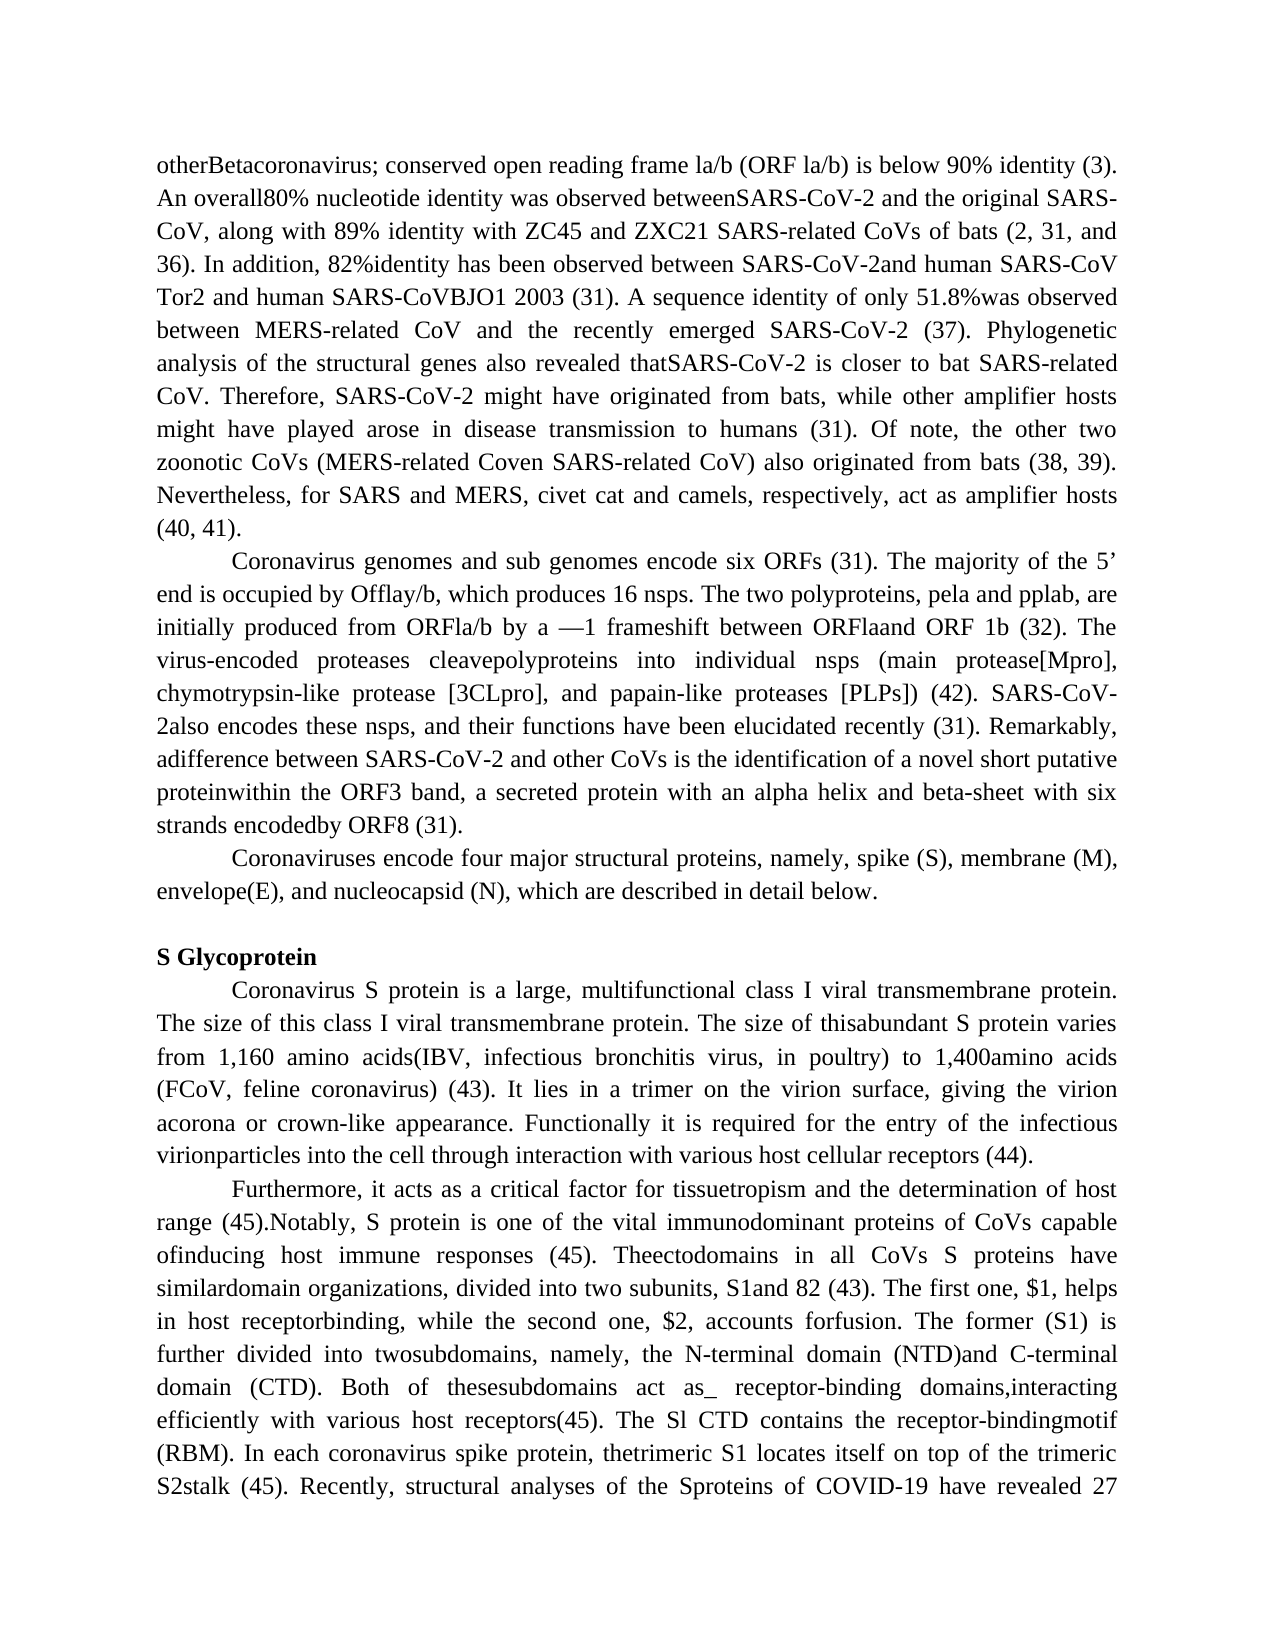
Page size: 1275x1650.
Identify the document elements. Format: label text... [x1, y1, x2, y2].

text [156, 150, 1118, 542]
text S Glycoprotein [156, 942, 1118, 971]
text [156, 1174, 1118, 1499]
text Coronaviruses encode four major structural proteins, namely, spike (S), membrane (M), envelope(E), and nucleocapsid (N), which are described in detail below. [156, 843, 1118, 905]
text Coronavirus S protein is a large, multifunctional class I viral transmembrane protein. The size of this class I viral transmembrane protein. The size of thisabundant S protein varies from 1,160 amino acids(IBV, infectious bronchitis virus, in poultry) to 1,400amino acids (FCoV, feline coronavirus) (43). It lies in a trimer on the virion surface, giving the virion acorona or crown-like appearance. Functionally it is required for the entry of the infectious virionparticles into the cell through interaction with various host cellular receptors (44). [156, 976, 1118, 1169]
text Coronavirus genomes and sub genomes encode six ORFs (31). The majority of the 5’ end is occupied by Offlay/b, which produces 16 nsps. The two polyproteins, pela and pplab, are initially produced from ORFla/b by a —1 frameshift between ORFlaand ORF 1b (32). The virus-encoded proteases cleavepolyproteins into individual nsps (main protease[Mpro], chymotrypsin-like protease [3CLpro], and papain-like proteases [PLPs]) (42). SARS-CoV-2also encodes these nsps, and their functions have been elucidated recently (31). Remarkably, adifference between SARS-CoV-2 and other CoVs is the identification of a novel short putative proteinwithin the ORF3 band, a secreted protein with an alpha helix and beta-sheet with six strands encodedby ORF8 (31). [156, 546, 1118, 839]
